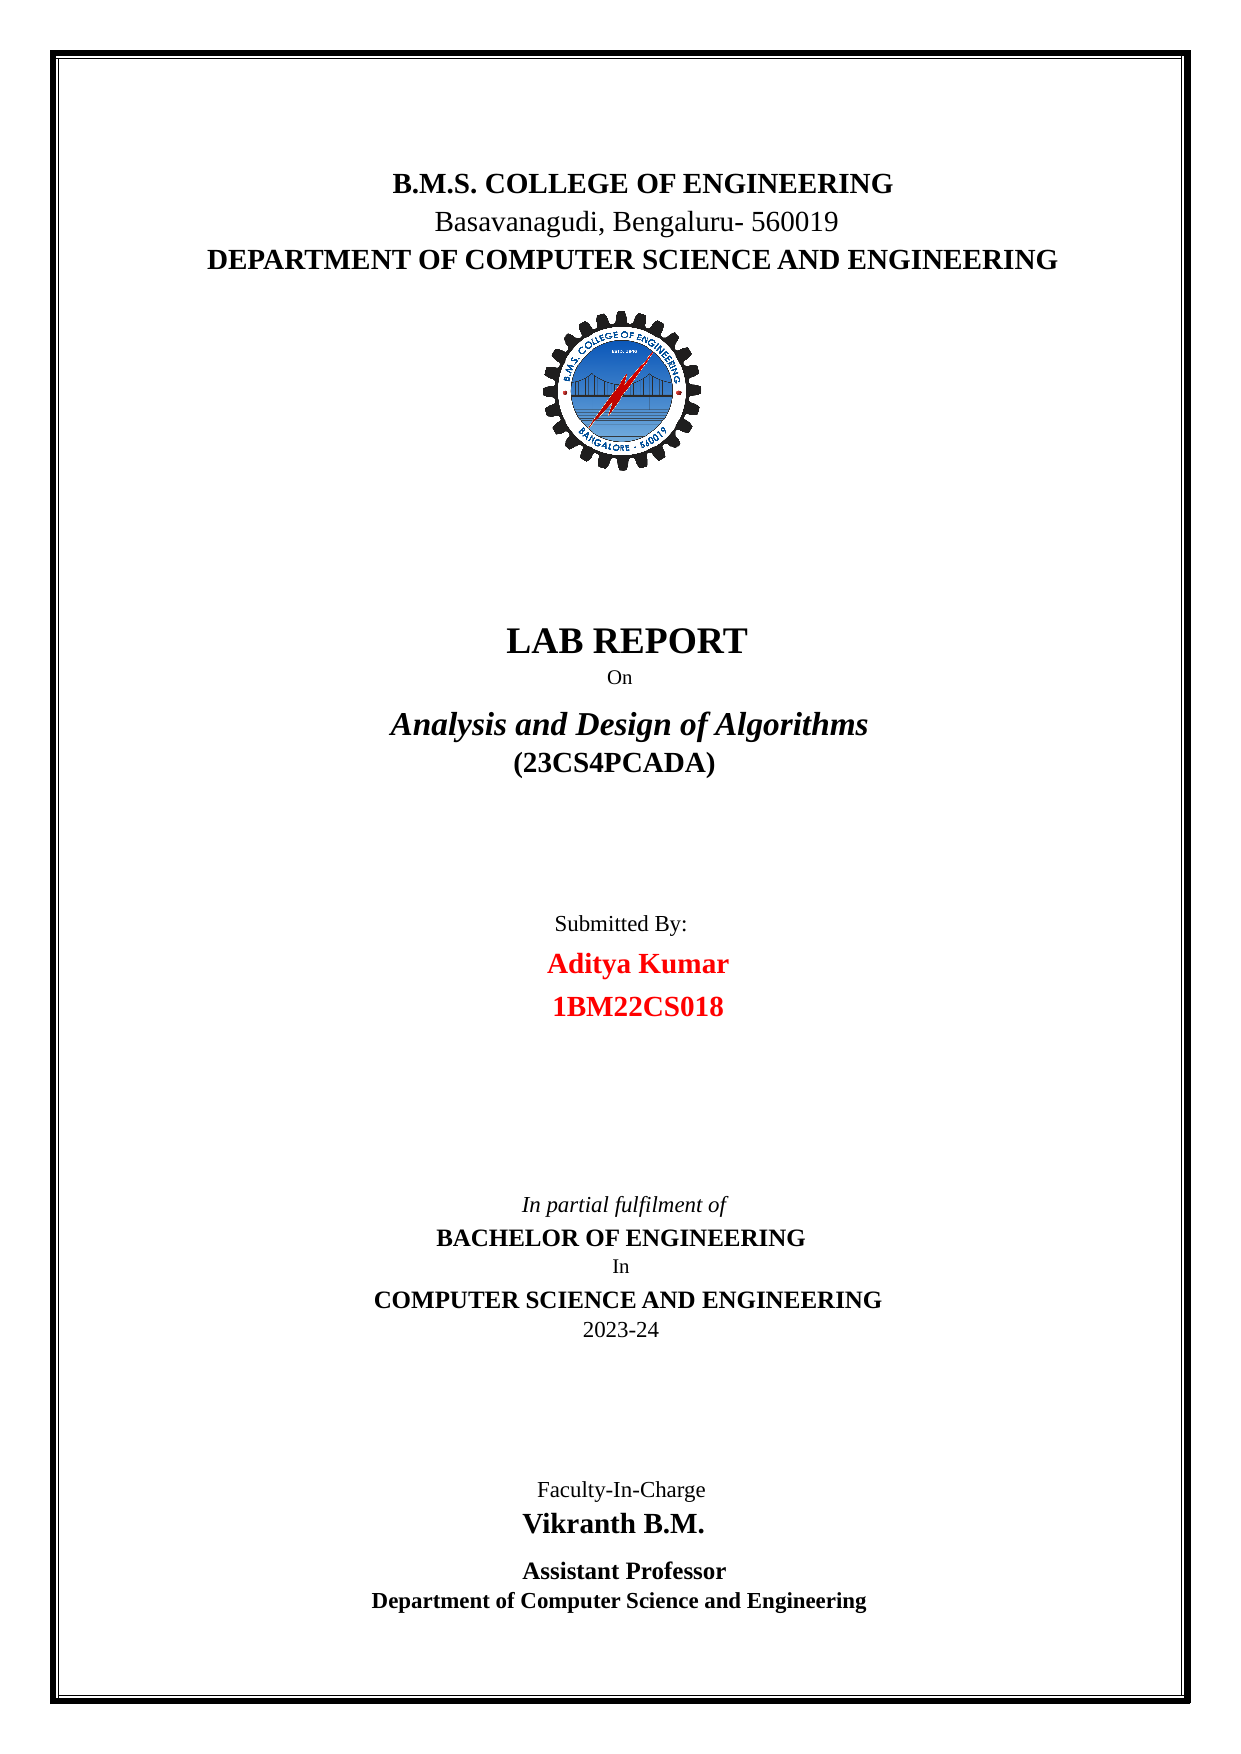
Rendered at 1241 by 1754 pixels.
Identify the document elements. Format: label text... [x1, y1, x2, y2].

text Faculty-In-Charge [104, 1477, 1127, 1503]
text 2023-24 [104, 1316, 1080, 1342]
text Basavanagudi, Bengaluru- 560019 [150, 204, 1127, 238]
subtitle Assistant Professor [148, 1556, 1127, 1584]
text Aditya Kumar [148, 946, 1127, 979]
subtitle (23CS4PCADA) [148, 745, 1127, 779]
text On [148, 665, 664, 689]
text LAB REPORT [150, 618, 1127, 662]
text Vikranth B.M. [102, 1506, 1125, 1540]
text B.M.S. COLLEGE OF ENGINEERING [148, 166, 1127, 199]
text Analysis and Design of Algorithms [150, 704, 1127, 742]
subtitle COMPUTER SCIENCE AND ENGINEERING [148, 1285, 1127, 1314]
text 1BM22CS018 [148, 989, 1127, 1023]
text Submitted By: [148, 910, 1127, 936]
picture [538, 311, 703, 474]
text In partial fulfilment of [150, 1191, 1127, 1217]
text Department of Computer Science and Engineering [148, 1587, 1127, 1613]
subtitle DEPARTMENT OF COMPUTER SCIENCE AND ENGINEERING [148, 242, 1127, 276]
text BACHELOR OF ENGINEERING [148, 1223, 1127, 1251]
text In [148, 1254, 664, 1278]
